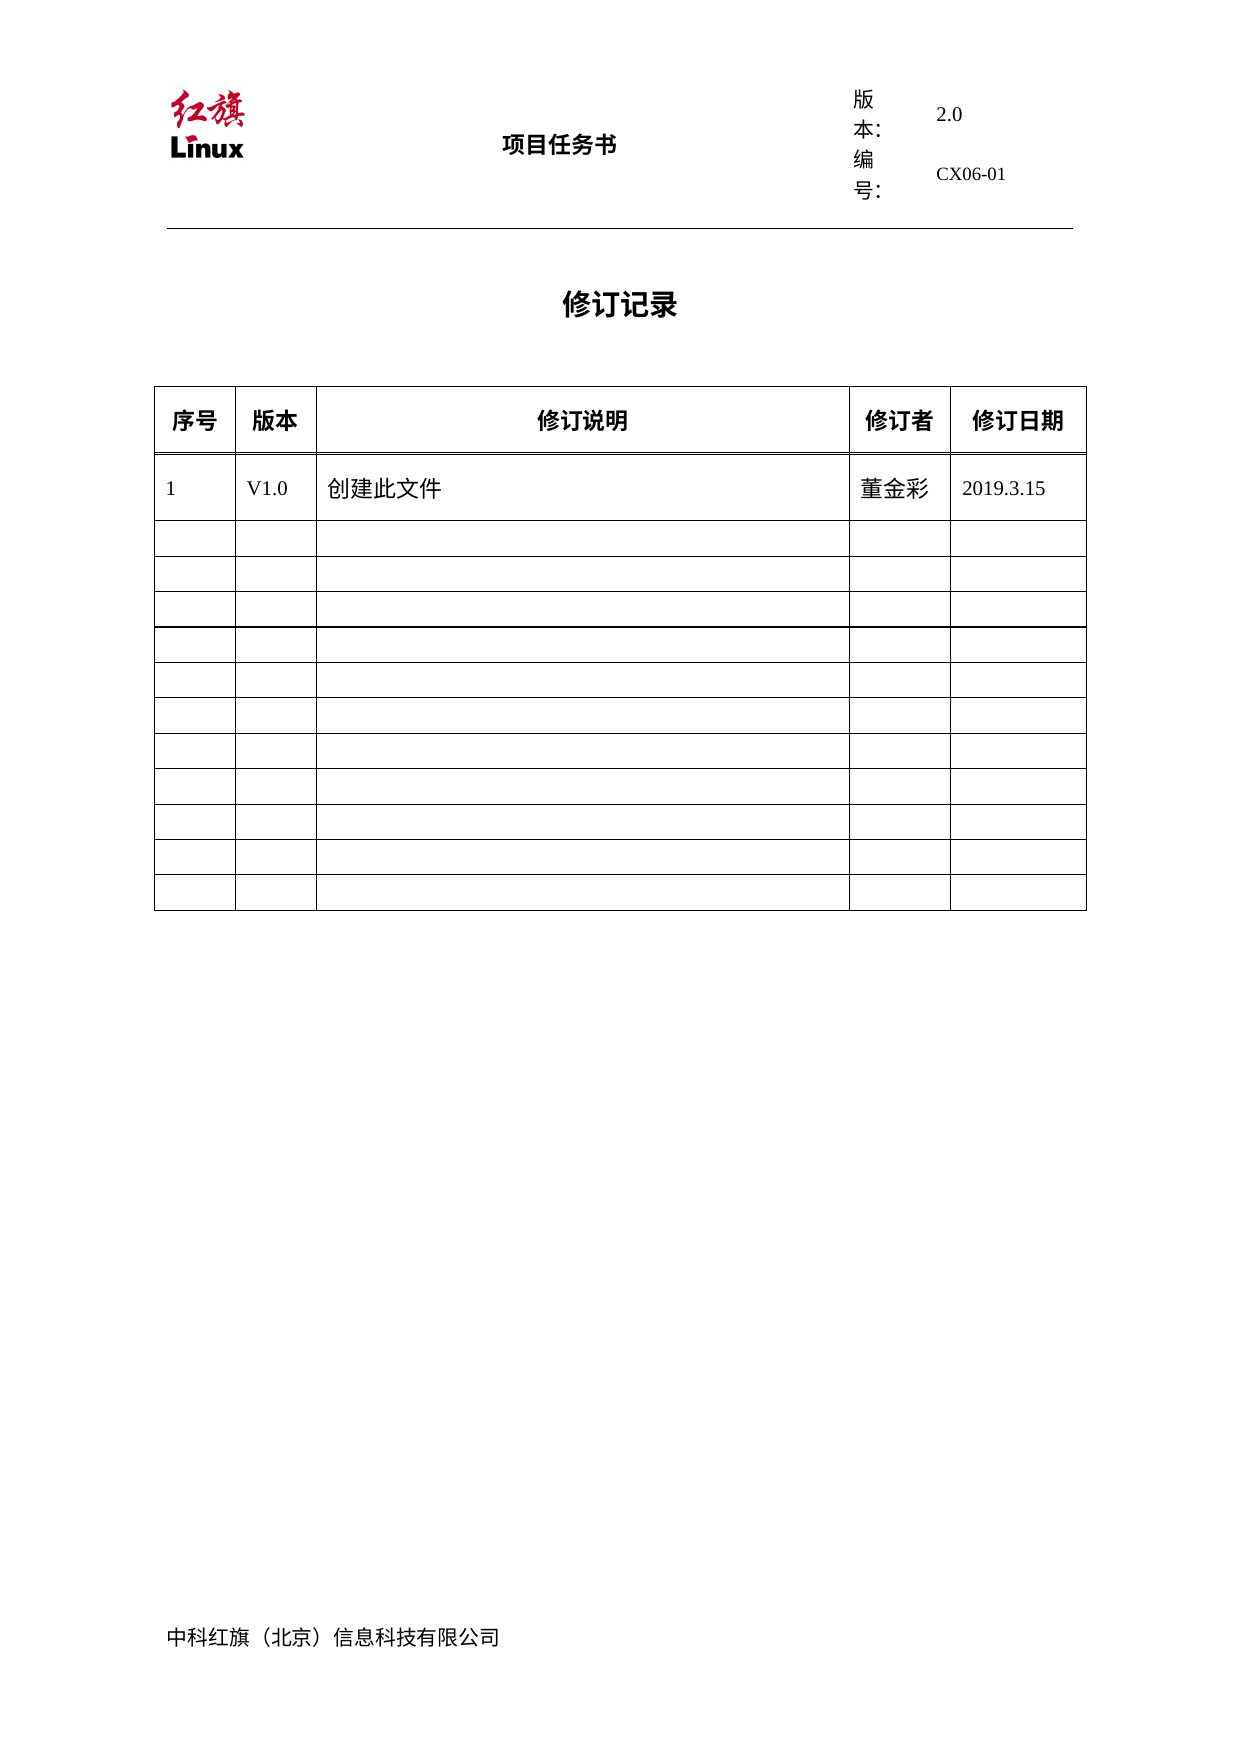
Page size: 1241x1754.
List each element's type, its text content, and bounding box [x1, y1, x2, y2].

table_cell [317, 769, 849, 803]
table_cell [951, 805, 1086, 839]
table_cell [850, 628, 950, 662]
table_cell [236, 698, 316, 733]
table_header 修订日期 [951, 387, 1086, 452]
table_cell [850, 557, 950, 591]
table_cell V1.0 [236, 455, 316, 520]
table_cell [155, 769, 235, 803]
table_cell 2019.3.15 [951, 455, 1086, 520]
table_cell [155, 628, 235, 662]
table_cell [850, 698, 950, 733]
table_cell [317, 521, 849, 556]
table_cell [236, 663, 316, 697]
picture [167, 83, 249, 165]
table_cell [317, 734, 849, 768]
table_cell [317, 840, 849, 874]
table_cell [236, 769, 316, 803]
table_cell [951, 875, 1086, 910]
table_cell [236, 840, 316, 874]
table_cell 创建此文件 [317, 455, 849, 520]
table_cell [951, 769, 1086, 803]
table_cell [236, 521, 316, 556]
table_cell [317, 875, 849, 910]
table_cell [317, 628, 849, 662]
table_cell [236, 592, 316, 626]
table_cell 董金彩 [850, 455, 950, 520]
table_cell [951, 521, 1086, 556]
table_cell [155, 521, 235, 556]
table_cell [317, 592, 849, 626]
table_cell [951, 628, 1086, 662]
table_cell [155, 557, 235, 591]
table_cell [850, 592, 950, 626]
table_cell [155, 592, 235, 626]
table_cell [236, 734, 316, 768]
table_cell [951, 557, 1086, 591]
table_cell [155, 840, 235, 874]
table_cell [850, 840, 950, 874]
table_cell [850, 875, 950, 910]
table_cell [236, 875, 316, 910]
table_cell [951, 840, 1086, 874]
table_cell [850, 769, 950, 803]
table_header 版本 [236, 387, 316, 452]
table_header 修订说明 [317, 387, 849, 452]
table_cell [317, 663, 849, 697]
table_header 序号 [155, 387, 235, 452]
table_cell [317, 698, 849, 733]
table_cell [236, 805, 316, 839]
table_cell [317, 557, 849, 591]
table_cell [951, 734, 1086, 768]
subtitle 修订记录 [167, 270, 1073, 335]
table_cell 1 [155, 455, 235, 520]
table_cell [236, 628, 316, 662]
table_cell [236, 557, 316, 591]
table_cell [850, 663, 950, 697]
table_cell [155, 875, 235, 910]
table_cell [850, 734, 950, 768]
table_cell [317, 805, 849, 839]
table_cell [155, 698, 235, 733]
table_header 修订者 [850, 387, 950, 452]
table_cell [155, 805, 235, 839]
table_cell [951, 663, 1086, 697]
table_cell [155, 663, 235, 697]
table_cell [155, 734, 235, 768]
table_cell [850, 521, 950, 556]
table_cell [850, 805, 950, 839]
table_cell [951, 592, 1086, 626]
table_cell [951, 698, 1086, 733]
